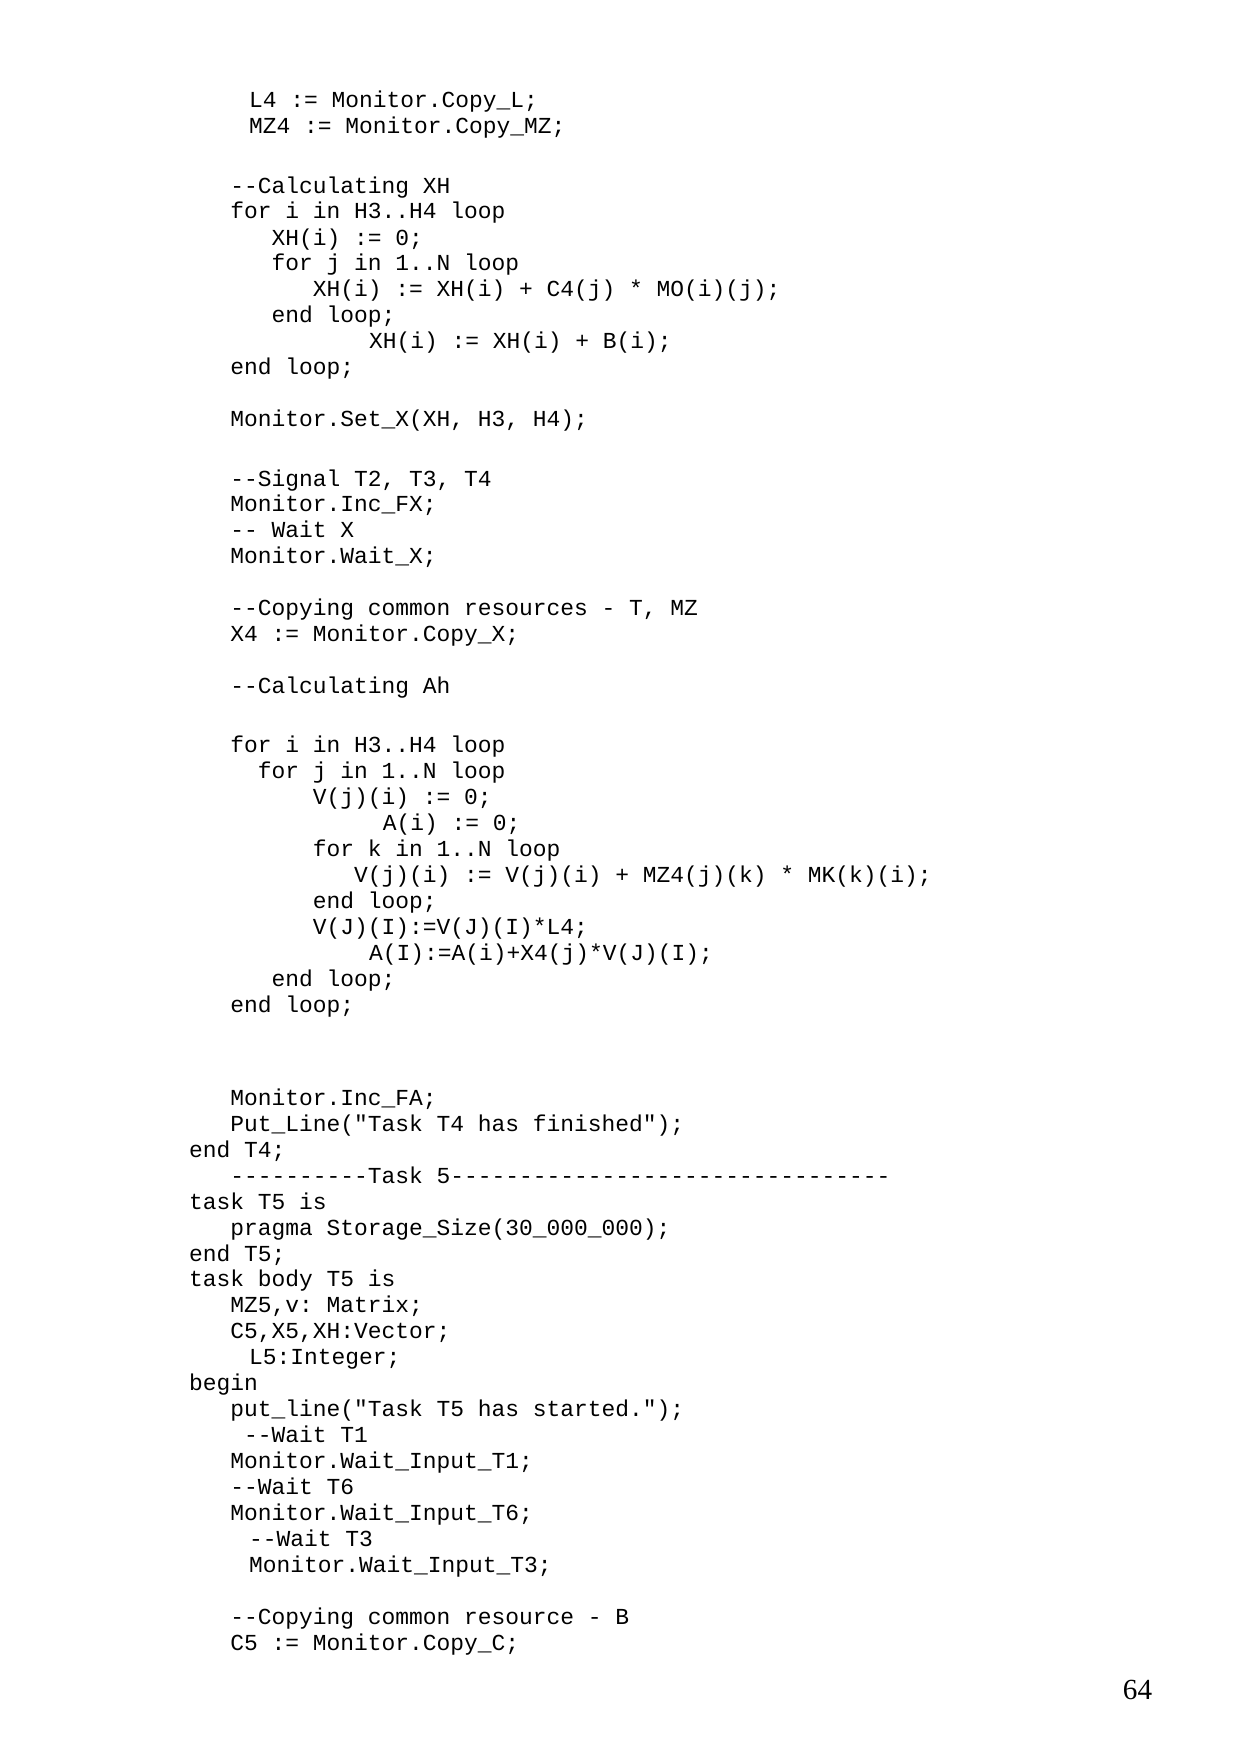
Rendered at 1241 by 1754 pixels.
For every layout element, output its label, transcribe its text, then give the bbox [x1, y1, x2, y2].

text Monitor.Set_X(XH, H3, H4); [148, 407, 1152, 433]
text for i in H3..H4 loop [148, 200, 1152, 226]
text --Calculating Ah [148, 674, 1152, 700]
text MZ4 := Monitor.Copy_MZ; [148, 114, 1152, 140]
text XH(i) := XH(i) + C4(j) * MO(i)(j); [148, 278, 1152, 304]
text pragma Storage_Size(30_000_000); [148, 1216, 1152, 1242]
text end loop; [148, 304, 1152, 329]
text MZ5,v: Matrix; [148, 1294, 1152, 1320]
text end loop; [148, 889, 1152, 915]
text end T4; [148, 1138, 1152, 1164]
text L5:Integer; [148, 1346, 1152, 1372]
text for i in H3..H4 loop [148, 734, 1152, 760]
text for j in 1..N loop [148, 252, 1152, 278]
text XH(i) := 0; [148, 226, 1152, 252]
text task T5 is [148, 1190, 1152, 1216]
text V(J)(I):=V(J)(I)*L4; [148, 915, 1152, 941]
text --Copying common resource - B [148, 1605, 1152, 1631]
text X4 := Monitor.Copy_X; [148, 622, 1152, 648]
text end loop; [148, 967, 1152, 993]
text end loop; [148, 356, 1152, 381]
text Monitor.Inc_FX; [148, 493, 1152, 519]
text end T5; [148, 1242, 1152, 1268]
text Monitor.Wait_Input_T3; [148, 1553, 1152, 1579]
text XH(i) := XH(i) + B(i); [148, 329, 1152, 356]
text L4 := Monitor.Copy_L; [148, 88, 1152, 114]
text C5 := Monitor.Copy_C; [148, 1631, 1152, 1657]
text Monitor.Wait_Input_T6; [148, 1501, 1152, 1527]
text --Copying common resources - T, MZ [148, 597, 1152, 622]
text for k in 1..N loop [148, 838, 1152, 863]
text --Signal T2, T3, T4 [148, 467, 1152, 493]
text --Wait T1 [148, 1423, 1152, 1449]
text C5,X5,XH:Vector; [148, 1320, 1152, 1346]
text --Wait T6 [148, 1475, 1152, 1501]
text begin [148, 1372, 1152, 1397]
text V(j)(i) := V(j)(i) + MZ4(j)(k) * MK(k)(i); [148, 863, 1152, 889]
text Monitor.Inc_FA; [148, 1086, 1152, 1112]
text Put_Line("Task T4 has finished"); [148, 1112, 1152, 1138]
text task body T5 is [148, 1268, 1152, 1294]
text --Wait T3 [148, 1527, 1152, 1553]
text V(j)(i) := 0; [148, 786, 1152, 812]
text end loop; [148, 993, 1152, 1019]
text for j in 1..N loop [148, 760, 1152, 786]
text -- Wait X [148, 519, 1152, 545]
text A(i) := 0; [148, 812, 1152, 838]
text put_line("Task T5 has started."); [148, 1397, 1152, 1423]
text --Calculating XH [148, 174, 1152, 200]
text ----------Task 5-------------------------------- [148, 1164, 1152, 1190]
text Monitor.Wait_X; [148, 545, 1152, 571]
text A(I):=A(i)+X4(j)*V(J)(I); [148, 941, 1152, 967]
text Monitor.Wait_Input_T1; [148, 1449, 1152, 1475]
